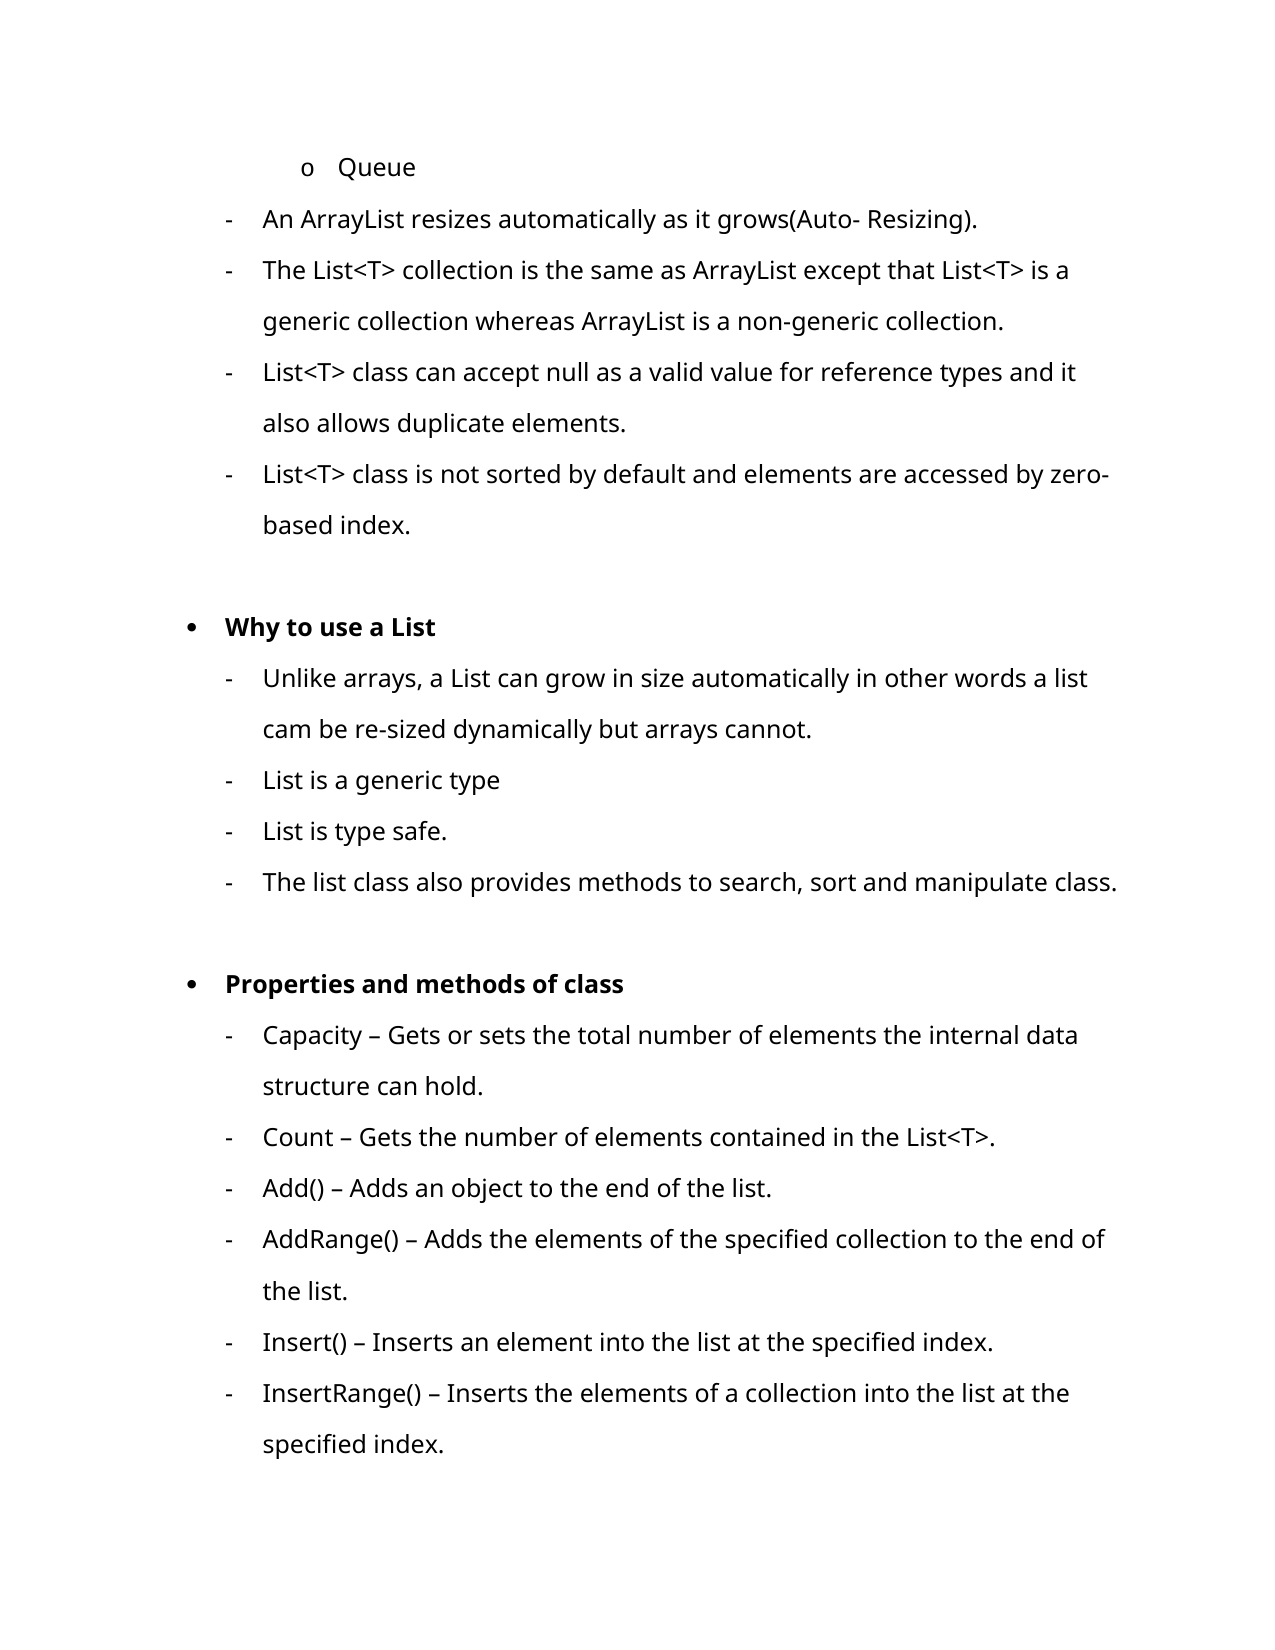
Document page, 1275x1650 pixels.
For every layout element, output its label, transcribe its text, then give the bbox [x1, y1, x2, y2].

list An ArrayList resizes automatically as it grows(Auto- Resizing). [225, 201, 1125, 235]
list List<T> class is not sorted by default and elements are accessed by zero-based index. [225, 457, 1125, 542]
list Why to use a List [187, 610, 1125, 644]
list The List<T> collection is the same as ArrayList except that List<T> is a generic collection whereas ArrayList is a non-generic collection. [225, 252, 1125, 337]
list InsertRange() – Inserts the elements of a collection into the list at the specified index. [225, 1375, 1125, 1460]
list Queue [300, 150, 1125, 184]
list Count – Gets the number of elements contained in the List<T>. [225, 1120, 1125, 1154]
list Insert() – Inserts an element into the list at the specified index. [225, 1324, 1125, 1358]
list List is a generic type [225, 763, 1125, 797]
list Capacity – Gets or sets the total number of elements the internal data structure can hold. [225, 1018, 1125, 1103]
list List is type safe. [225, 814, 1125, 848]
list Unlike arrays, a List can grow in size automatically in other words a list cam be re-sized dynamically but arrays cannot. [225, 661, 1125, 746]
list Add() – Adds an object to the end of the list. [225, 1171, 1125, 1205]
list The list class also provides methods to search, sort and manipulate class. [225, 865, 1125, 899]
list Properties and methods of class [187, 967, 1125, 1001]
list AddRange() – Adds the elements of the specified collection to the end of the list. [225, 1222, 1125, 1307]
list List<T> class can accept null as a valid value for reference types and it also allows duplicate elements. [225, 354, 1125, 439]
